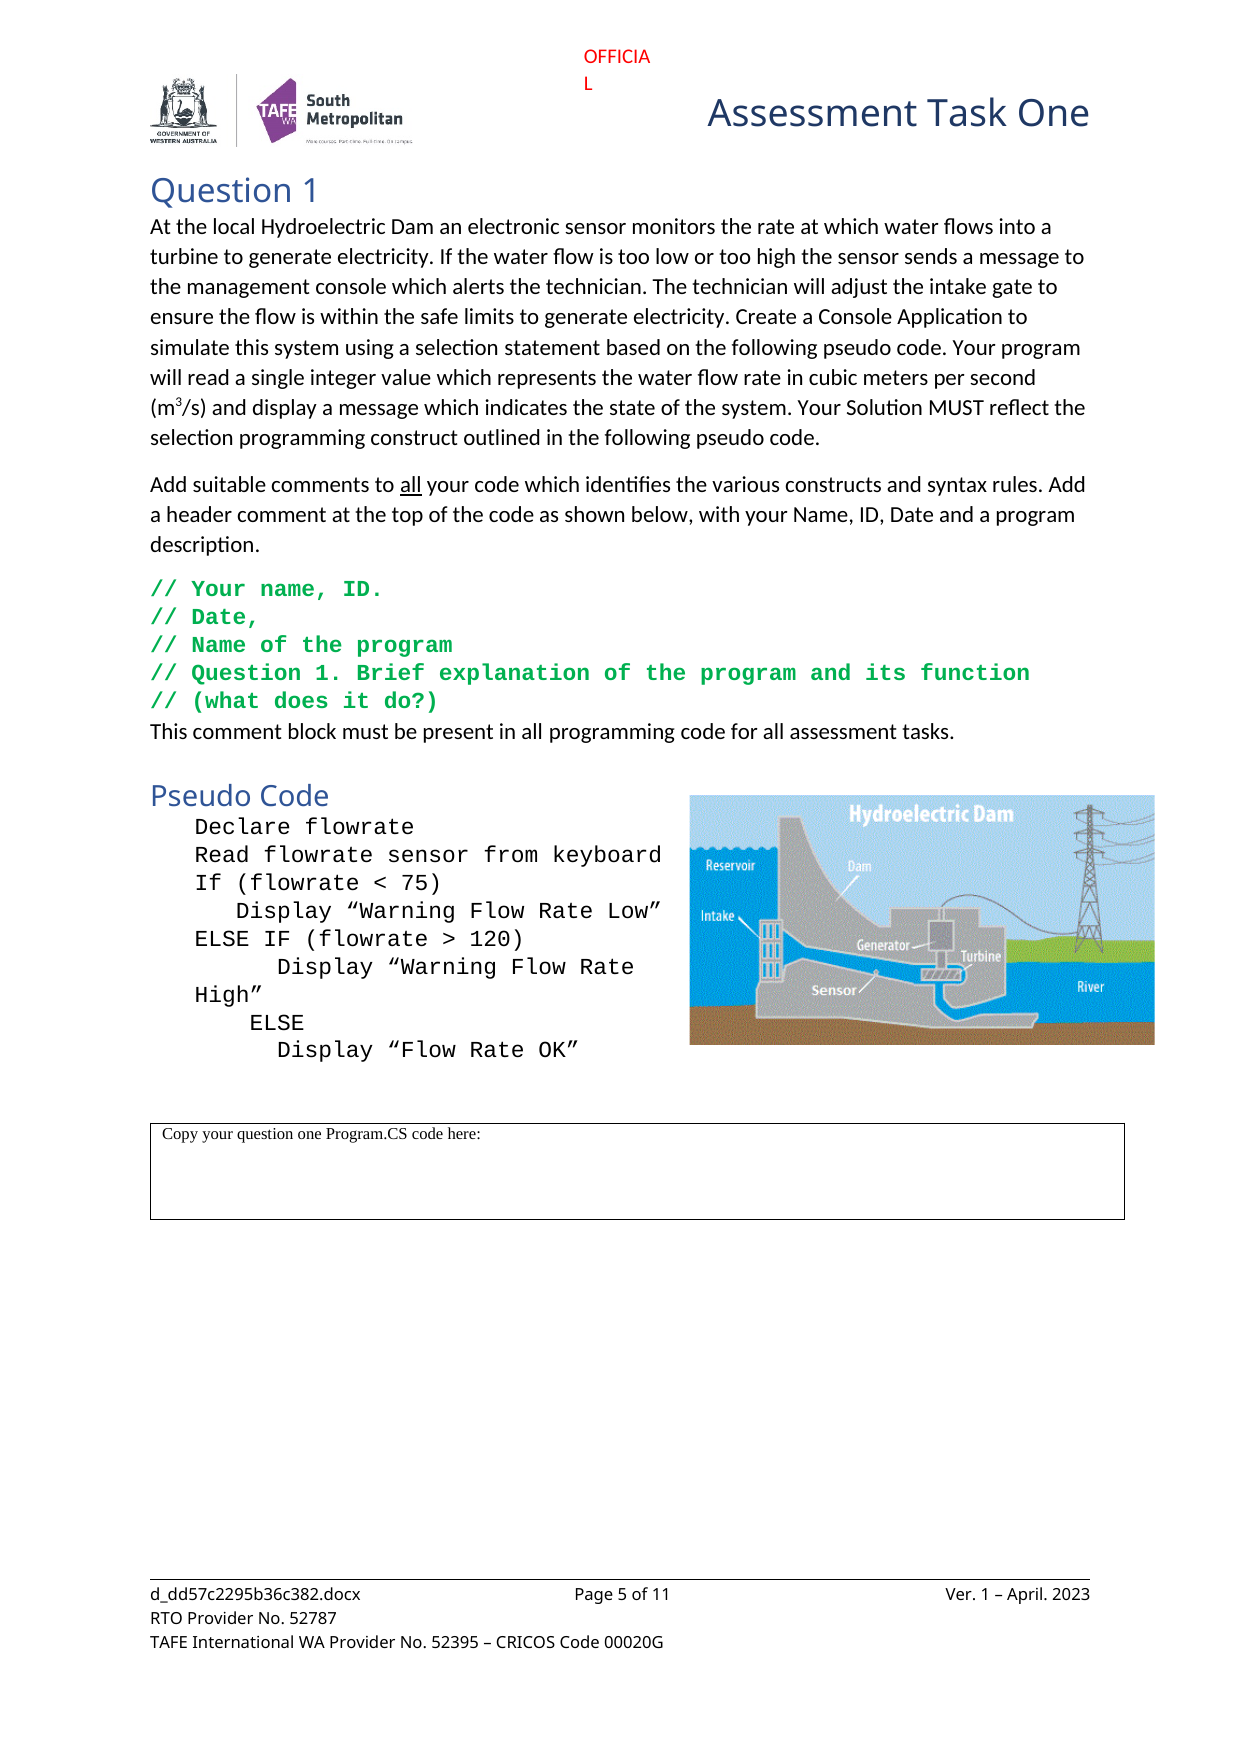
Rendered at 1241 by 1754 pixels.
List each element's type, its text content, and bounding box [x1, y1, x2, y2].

text // Name of the program [150, 633, 1090, 659]
text // Date, [150, 605, 1090, 631]
text ELSE [194, 1011, 689, 1037]
picture [739, 917, 750, 928]
text Display “Warning Flow Rate Low” [194, 899, 689, 925]
text // Question 1. Brief explanation of the program and its function [150, 661, 1090, 687]
text // Your name, ID. [150, 577, 1090, 603]
text Declare flowrate [194, 815, 689, 841]
text This comment block must be present in all programming code for all assessment tasks. [150, 717, 1090, 745]
text Display “Flow Rate OK” [194, 1039, 1090, 1065]
text If (flowrate < 75) [194, 871, 689, 897]
picture [707, 860, 711, 870]
picture [722, 863, 733, 870]
picture [150, 74, 413, 147]
picture [713, 914, 721, 920]
text At the local Hydroelectric Dam an electronic sensor monitors the rate at which water flows into a turbine to generate electricity. If the water flow is too low or too high the sensor sends a message to the management console which alerts the technician. The technician will adjust the intake gate to ensure the flow is within the safe limits to generate electricity. Create a Console Application to simulate this system using a selection statement based on the following pseudo code. Your program will read a single integer value which represents the water flow rate in cubic meters per second (m3/s) and display a message which indicates the state of the system. Your Solution MUST reflect the selection programming construct outlined in the following pseudo code. [150, 212, 1090, 451]
text ELSE IF (flowrate > 120) [194, 927, 689, 953]
picture [689, 795, 1155, 1045]
text Read flowrate sensor from keyboard [194, 843, 689, 869]
table_header Copy your question one Program.CS code here: [151, 1124, 1124, 1219]
subtitle Pseudo Code [150, 776, 1090, 815]
picture [1089, 984, 1101, 991]
picture [711, 863, 723, 870]
picture [746, 863, 754, 870]
text Display “Warning Flow Rate High” [194, 955, 689, 1009]
subtitle Question 1 [150, 166, 1090, 212]
text // (what does it do?) [150, 689, 1090, 715]
picture [724, 914, 734, 920]
text Add suitable comments to all your code which identifies the various constructs and syntax rules. Add a header comment at the top of the code as shown below, with your Name, ID, Date and a program description. [150, 470, 1090, 559]
